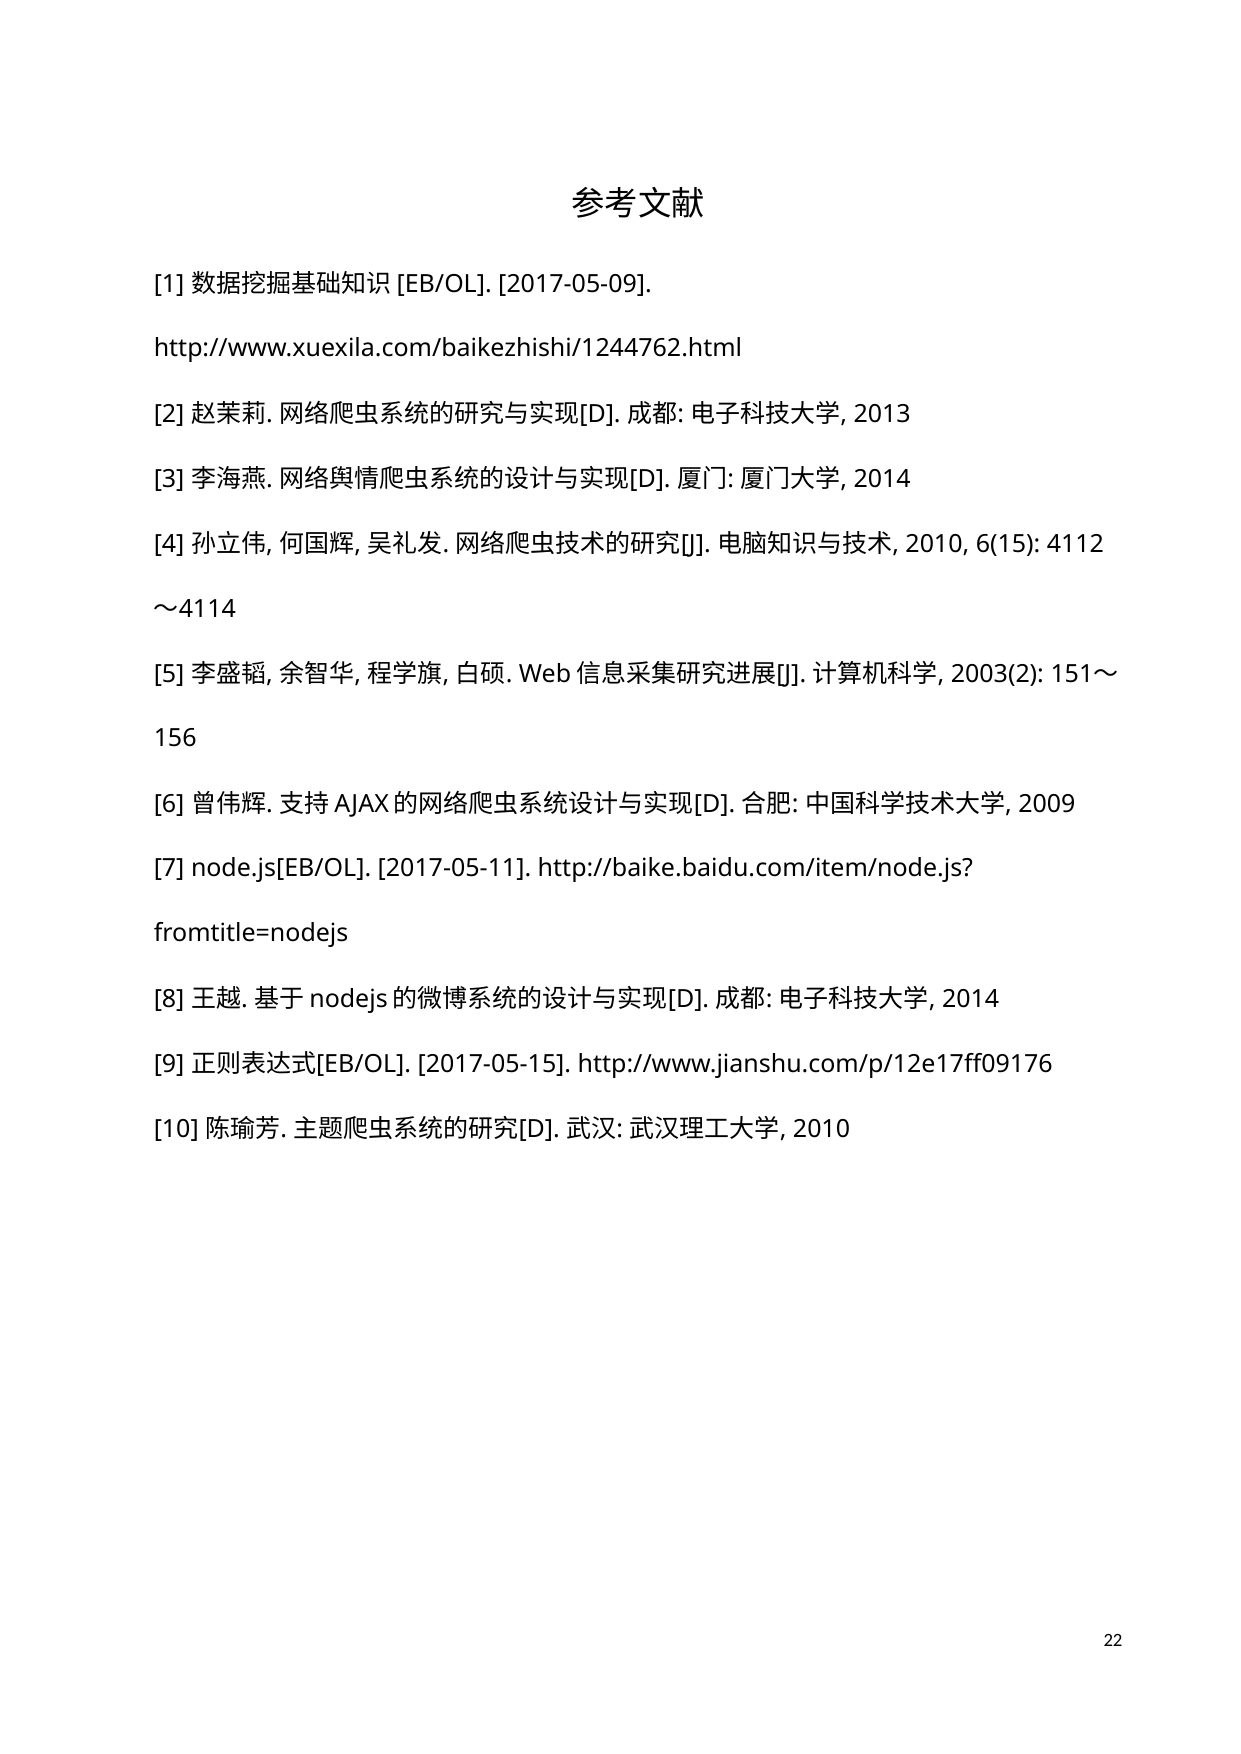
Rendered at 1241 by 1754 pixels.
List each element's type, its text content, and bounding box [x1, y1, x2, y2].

text [3] 李海燕. 网络舆情爬虫系统的设计与实现[D]. 厦门: 厦门大学, 2014 [153, 444, 1122, 509]
text [4] 孙立伟, 何国辉, 吴礼发. 网络爬虫技术的研究[J]. 电脑知识与技术, 2010, 6(15): 4112～4114 [153, 509, 1122, 639]
text [8] 王越. 基于nodejs的微博系统的设计与实现[D]. 成都: 电子科技大学, 2014 [153, 964, 1122, 1029]
text [6] 曾伟辉. 支持AJAX的网络爬虫系统设计与实现[D]. 合肥: 中国科学技术大学, 2009 [153, 769, 1122, 834]
text [2] 赵茉莉. 网络爬虫系统的研究与实现[D]. 成都: 电子科技大学, 2013 [153, 379, 1122, 444]
text [10] 陈瑜芳. 主题爬虫系统的研究[D]. 武汉: 武汉理工大学, 2010 [153, 1094, 1122, 1159]
text 参考文献 [153, 168, 1122, 233]
text [5] 李盛韬, 余智华, 程学旗, 白硕. Web信息采集研究进展[J]. 计算机科学, 2003(2): 151～156 [153, 639, 1122, 769]
text [9] 正则表达式[EB/OL]. [2017-05-15]. http://www.jianshu.com/p/12e17ff09176 [153, 1029, 1122, 1094]
text [7] node.js[EB/OL]. [2017-05-11]. http://baike.baidu.com/item/node.js?fromtitle=nodejs [153, 834, 1122, 964]
text [1] 数据挖掘基础知识 [EB/OL]. [2017-05-09]. http://www.xuexila.com/baikezhishi/1244762.html [153, 249, 1122, 379]
